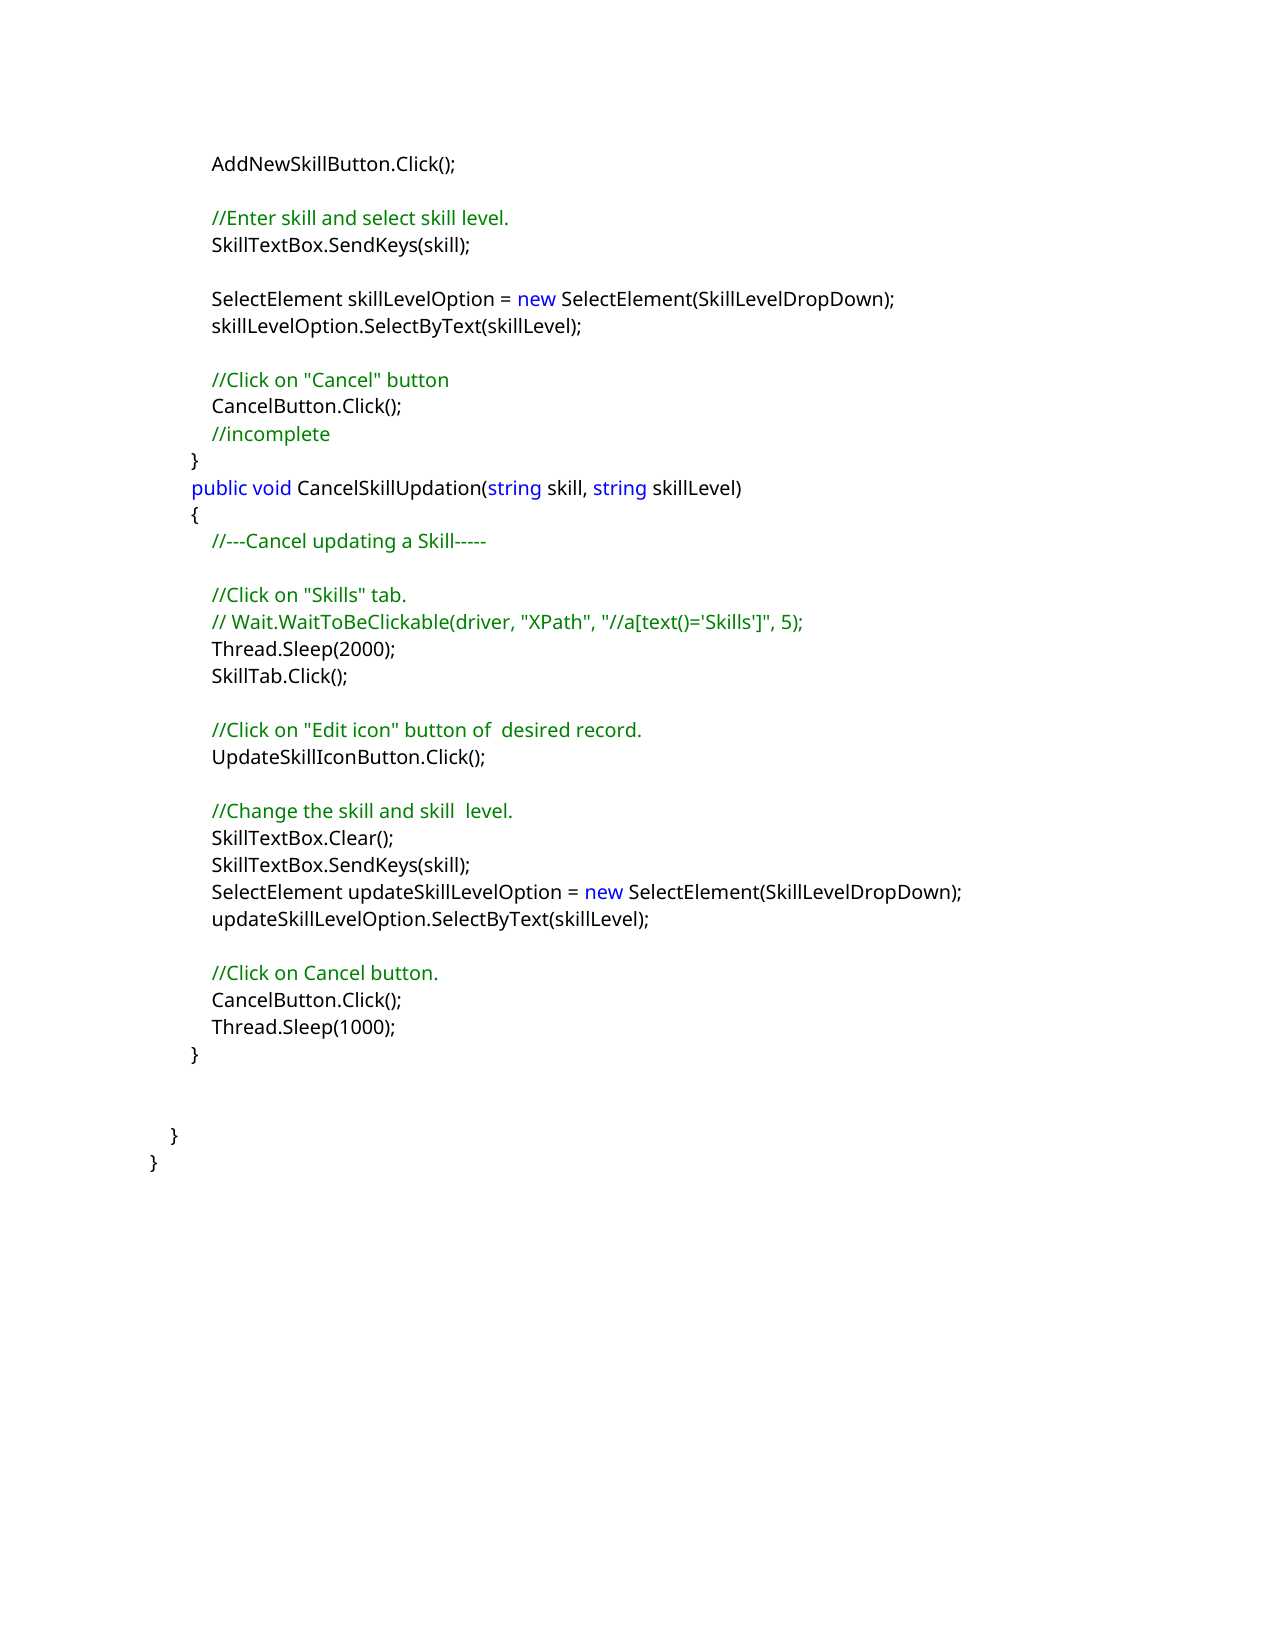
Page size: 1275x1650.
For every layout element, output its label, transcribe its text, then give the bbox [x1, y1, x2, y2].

text //Enter skill and select skill level. [150, 204, 1125, 231]
text //---Cancel updating a Skill----- [150, 528, 1125, 555]
text AddNewSkillButton.Click(); [150, 150, 1125, 177]
text // Wait.WaitToBeClickable(driver, "XPath", "//a[text()='Skills']", 5); [150, 609, 1125, 636]
text //Click on Cancel button. [150, 959, 1125, 986]
text SkillTab.Click(); [150, 663, 1125, 689]
text //incomplete [150, 420, 1125, 447]
text SkillTextBox.Clear(); [150, 824, 1125, 851]
text Thread.Sleep(1000); [150, 1013, 1125, 1040]
text } [150, 1040, 1125, 1067]
text SelectElement updateSkillLevelOption = new SelectElement(SkillLevelDropDown); [150, 878, 1125, 905]
text //Change the skill and skill level. [150, 797, 1125, 824]
text SkillTextBox.SendKeys(skill); [150, 231, 1125, 258]
text //Click on "Edit icon" button of desired record. [150, 717, 1125, 743]
text //Click on "Cancel" button [150, 366, 1125, 393]
text updateSkillLevelOption.SelectByText(skillLevel); [150, 905, 1125, 932]
text CancelButton.Click(); [150, 986, 1125, 1013]
text } [150, 1148, 1125, 1175]
text CancelButton.Click(); [150, 393, 1125, 420]
text } [150, 1121, 1125, 1148]
text SelectElement skillLevelOption = new SelectElement(SkillLevelDropDown); [150, 285, 1125, 312]
text //Click on "Skills" tab. [150, 582, 1125, 609]
text { [150, 501, 1125, 528]
text public void CancelSkillUpdation(string skill, string skillLevel) [150, 474, 1125, 501]
text SkillTextBox.SendKeys(skill); [150, 851, 1125, 878]
text UpdateSkillIconButton.Click(); [150, 743, 1125, 771]
text skillLevelOption.SelectByText(skillLevel); [150, 312, 1125, 339]
text Thread.Sleep(2000); [150, 636, 1125, 663]
text } [150, 447, 1125, 474]
